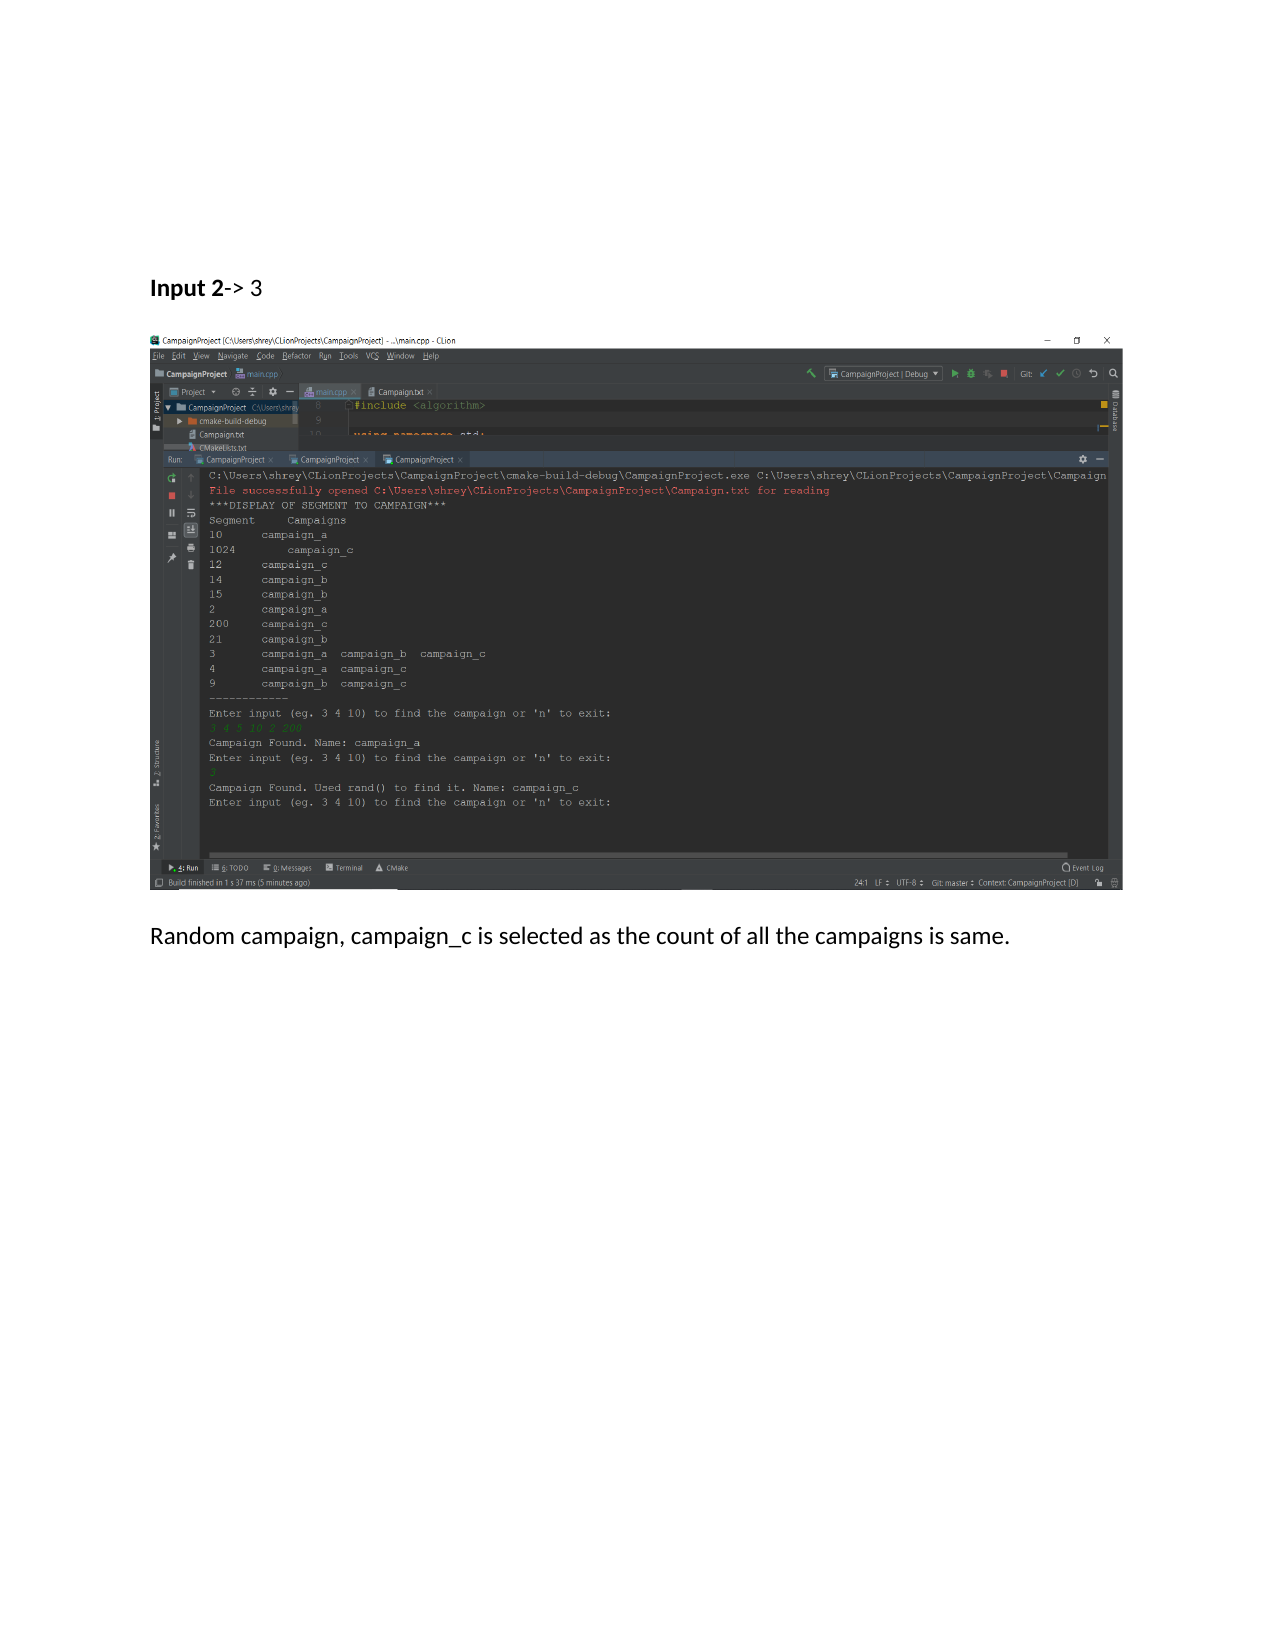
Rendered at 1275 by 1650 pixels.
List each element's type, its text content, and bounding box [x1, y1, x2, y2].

text Input 2-> 3 [150, 272, 1125, 303]
picture [150, 333, 1123, 890]
text Random campaign, campaign_c is selected as the count of all the campaigns is same. [150, 920, 1125, 950]
